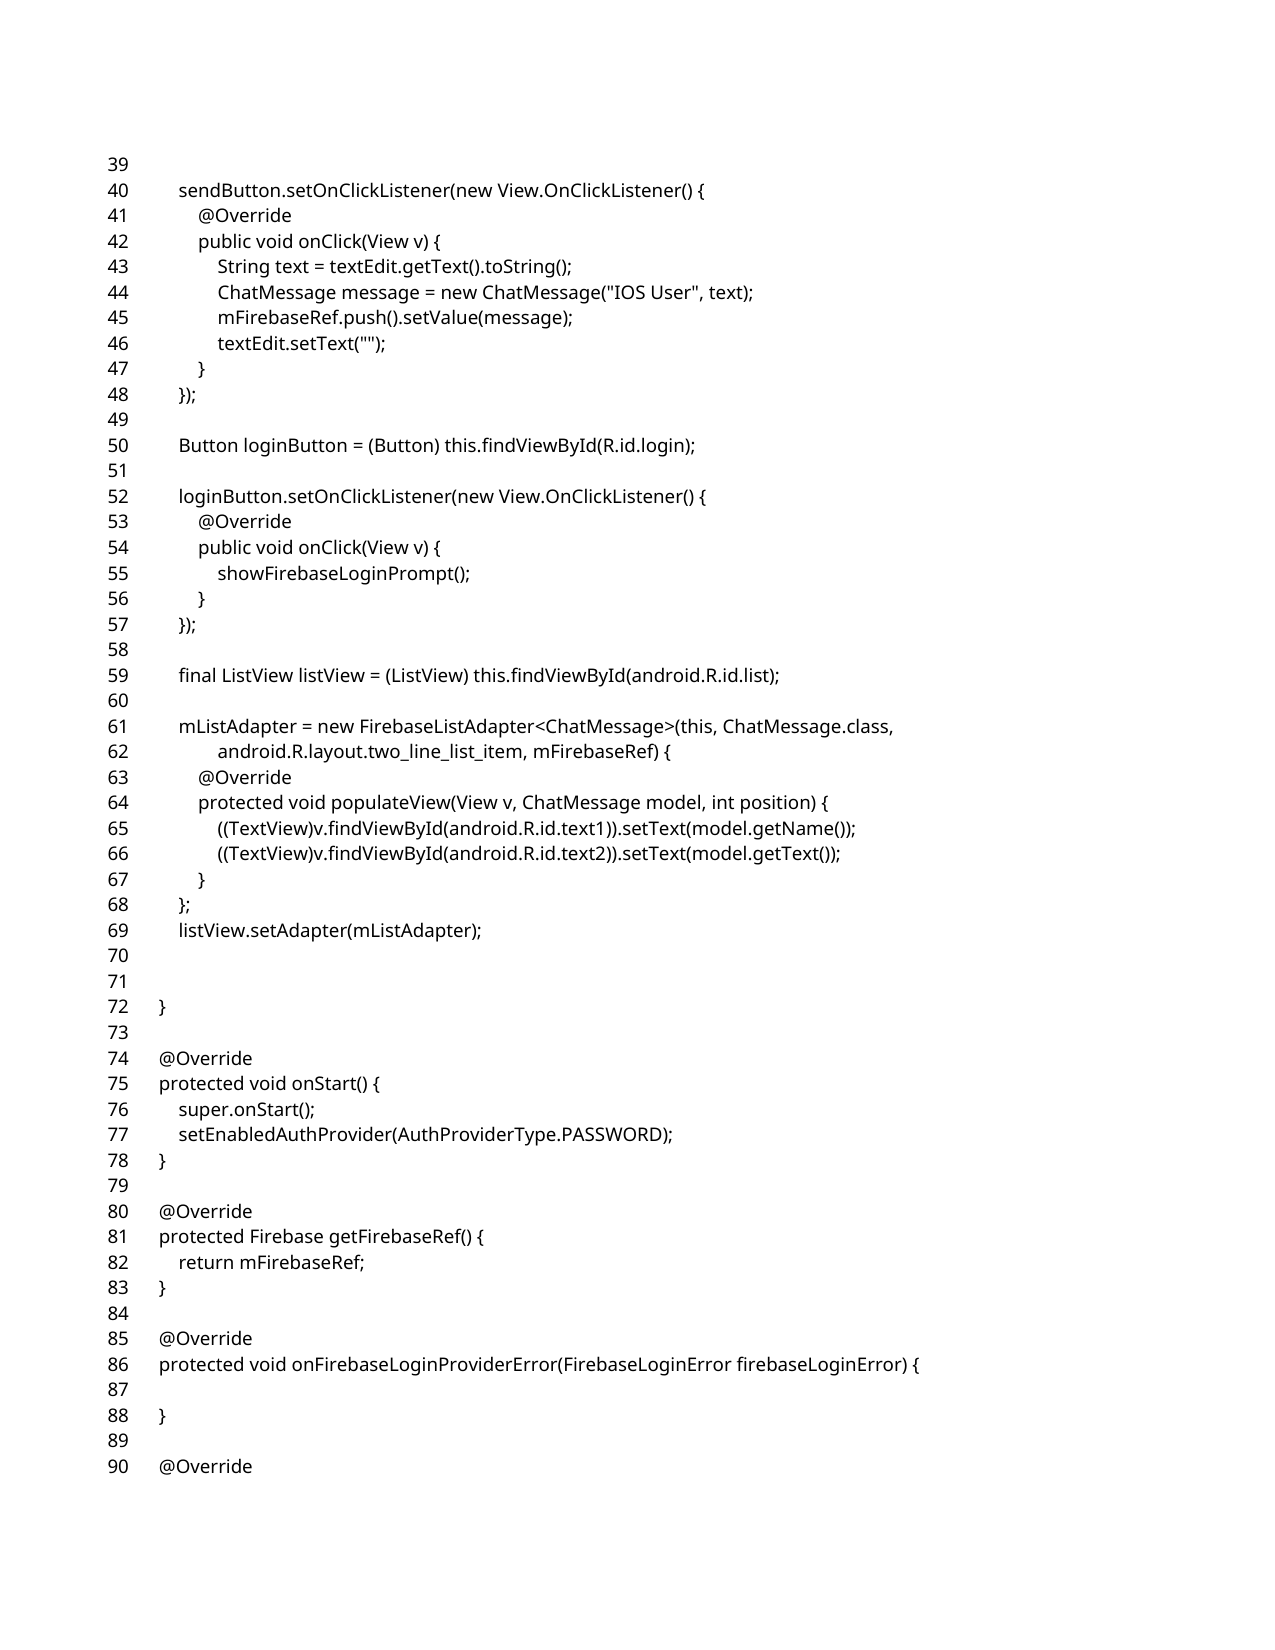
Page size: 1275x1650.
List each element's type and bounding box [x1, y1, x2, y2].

table_header [99, 150, 137, 1480]
table_header [138, 150, 1125, 1480]
